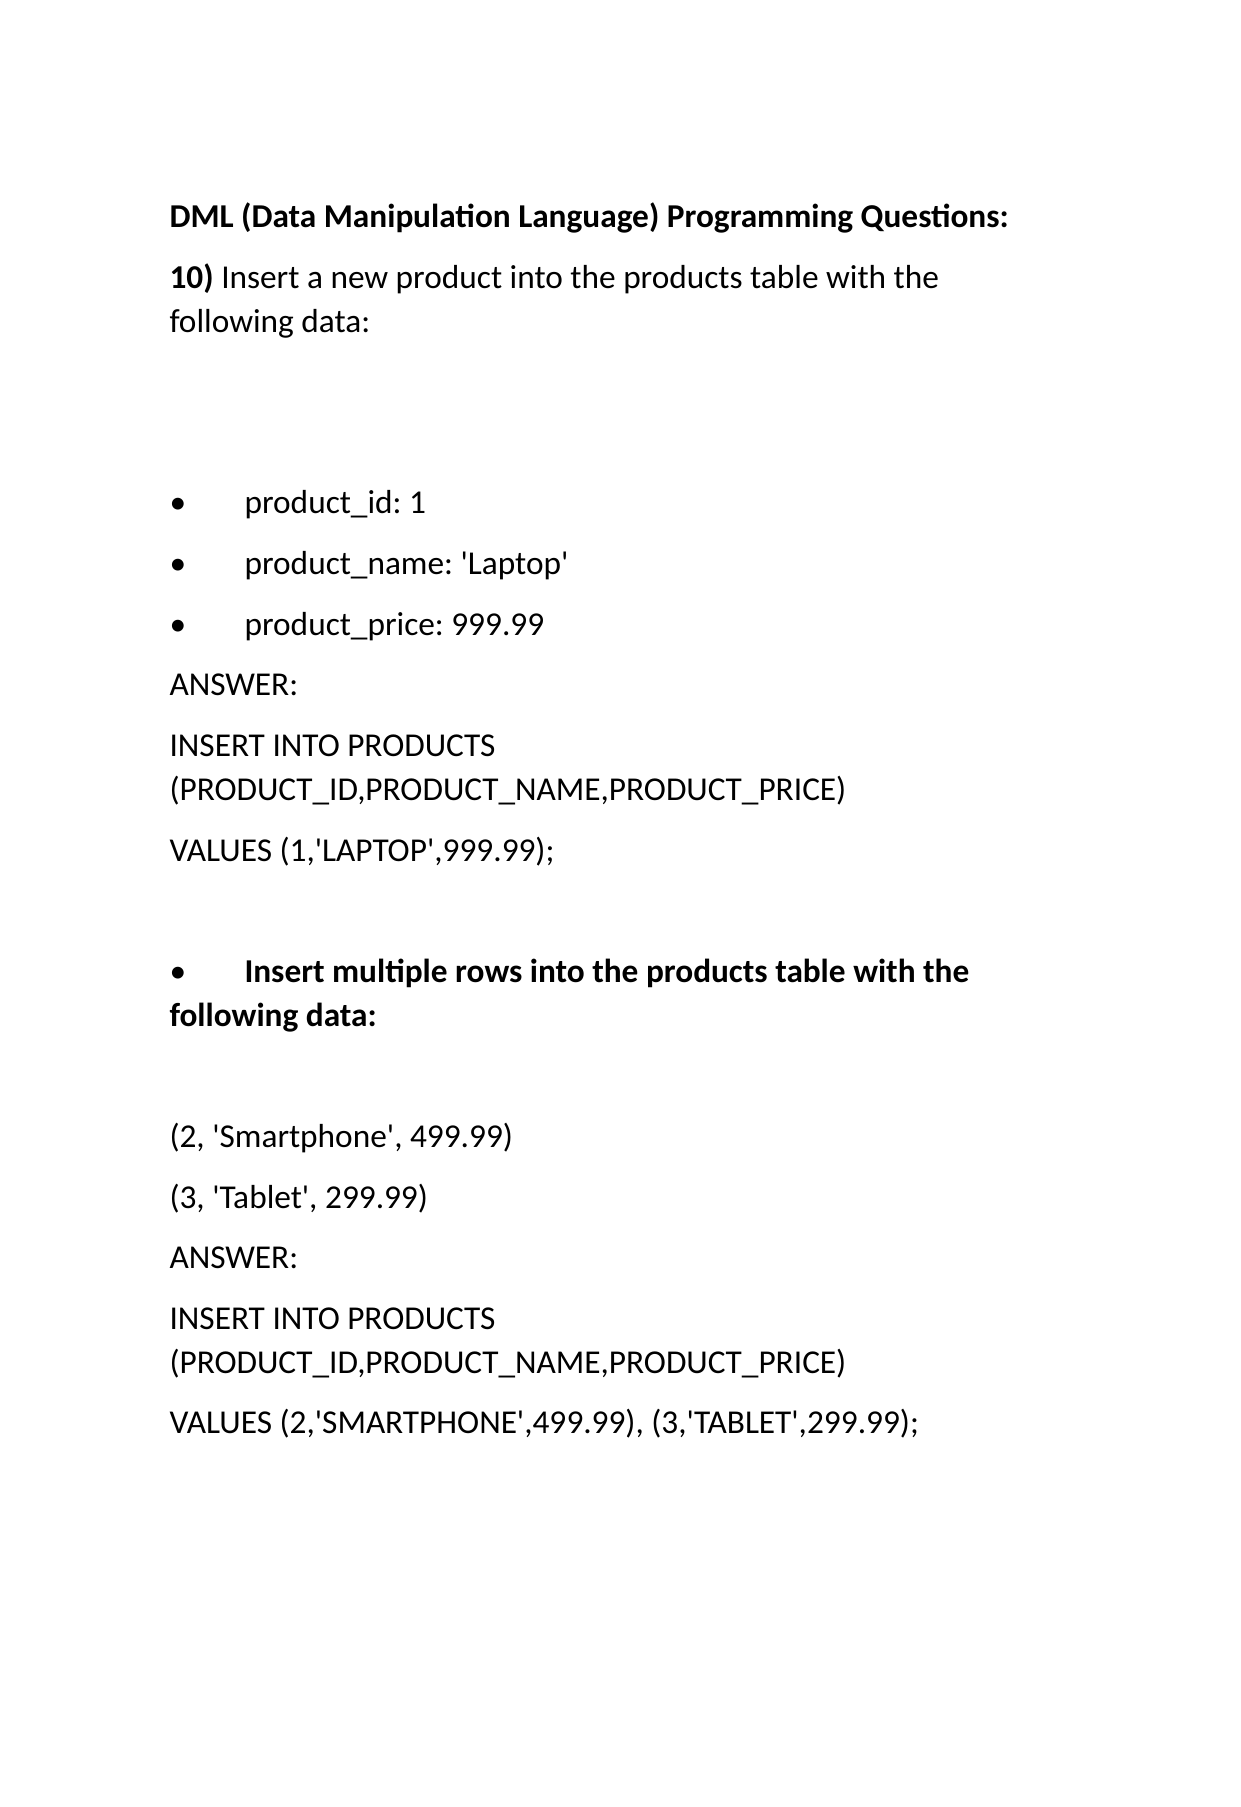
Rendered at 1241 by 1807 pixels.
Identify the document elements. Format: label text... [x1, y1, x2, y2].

text (2, 'Smartphone', 499.99) [169, 1115, 1034, 1156]
text ANSWER: [169, 1236, 1034, 1277]
text INSERT INTO PRODUCTS (PRODUCT_ID,PRODUCT_NAME,PRODUCT_PRICE) [169, 1297, 1034, 1382]
text DML (Data Manipulation Language) Programming Questions: [169, 195, 1034, 236]
text INSERT INTO PRODUCTS (PRODUCT_ID,PRODUCT_NAME,PRODUCT_PRICE) [169, 724, 1034, 809]
list product_price: 999.99 [169, 603, 1034, 643]
text 10) Insert a new product into the products table with the following data: [169, 256, 1034, 340]
list Insert multiple rows into the products table with the following data: [169, 950, 1034, 1034]
list product_id: 1 [169, 482, 1034, 522]
text ANSWER: [169, 663, 1034, 704]
text VALUES (1,'LAPTOP',999.99); [169, 829, 1034, 869]
text VALUES (2,'SMARTPHONE',499.99), (3,'TABLET',299.99); [169, 1402, 1034, 1442]
list product_name: 'Laptop' [169, 542, 1034, 583]
text (3, 'Tablet', 299.99) [169, 1176, 1034, 1216]
